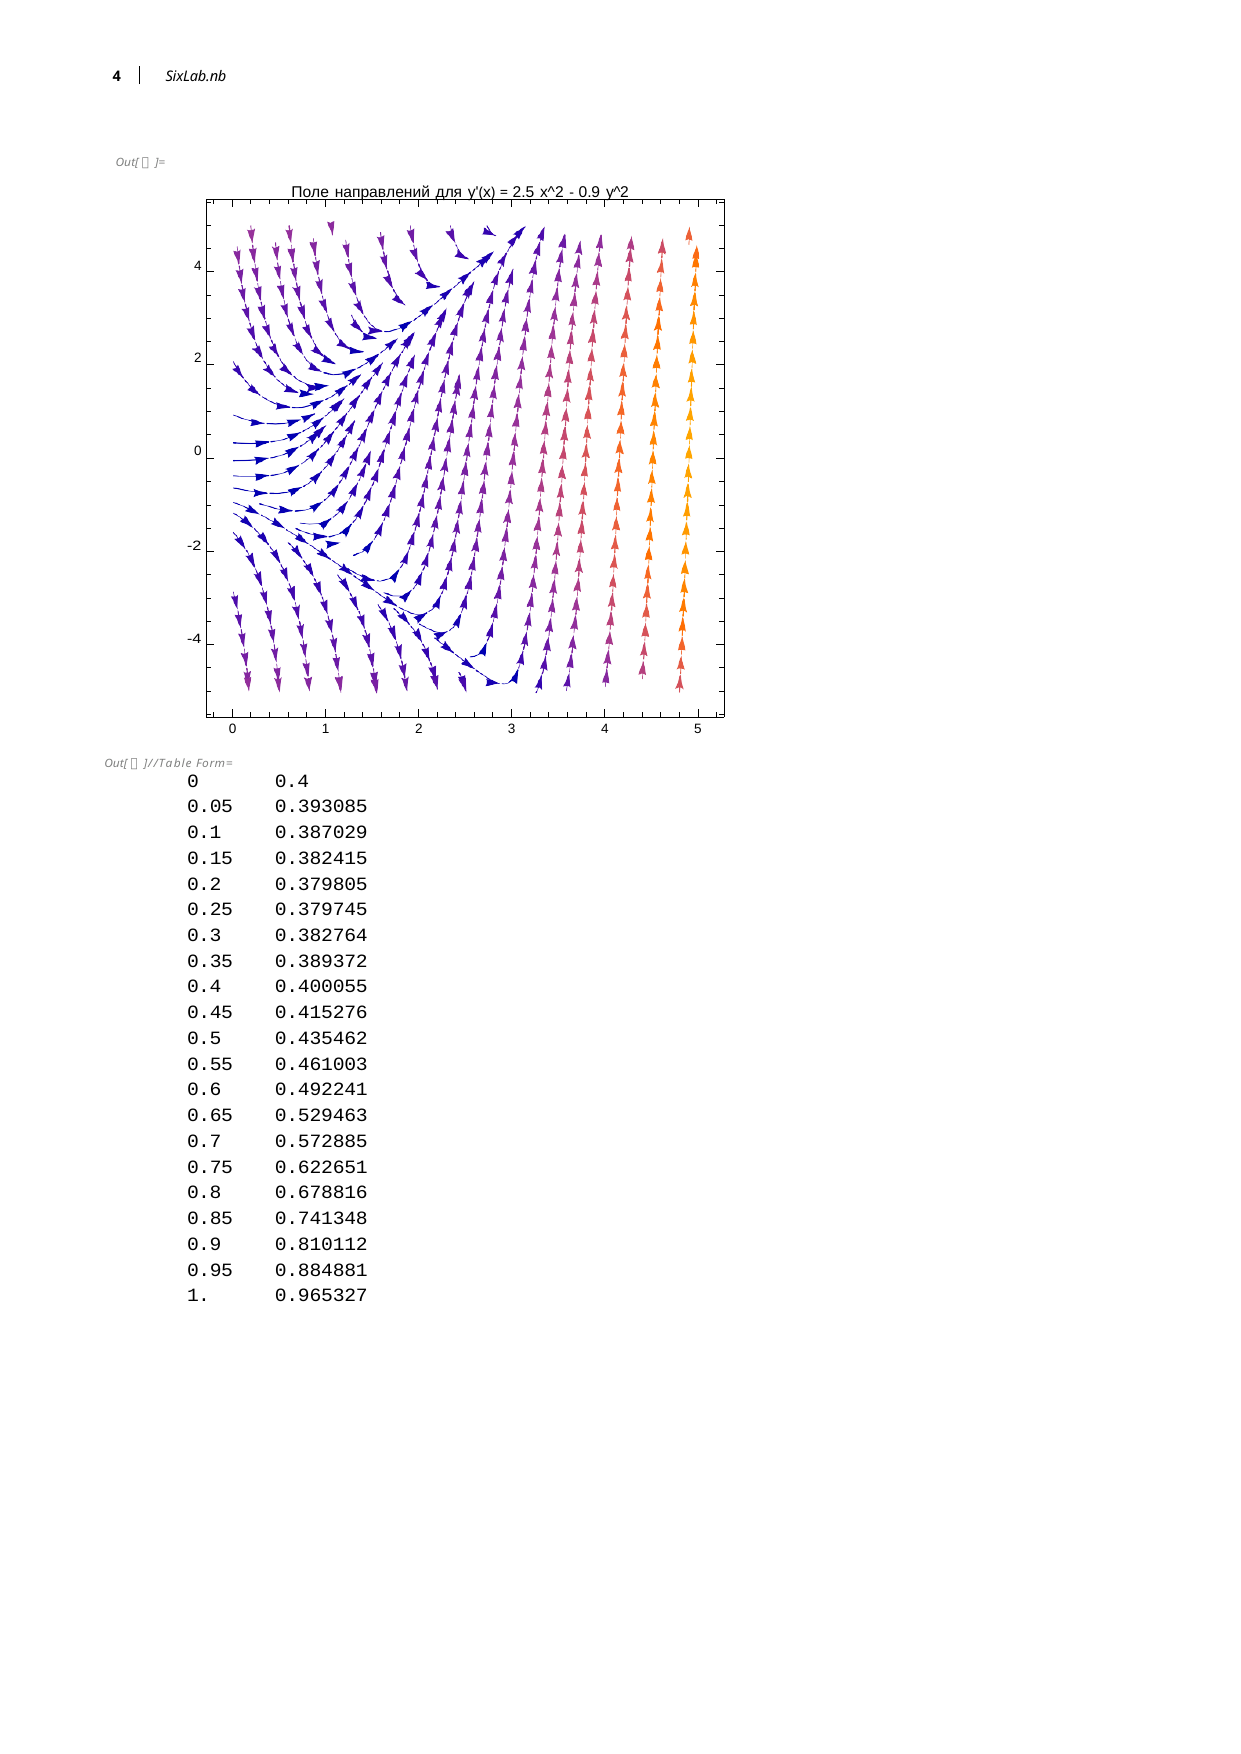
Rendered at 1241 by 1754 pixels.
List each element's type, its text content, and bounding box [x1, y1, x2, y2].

text Out[  ]//Table Form= [104, 755, 1128, 771]
text -2 [104, 536, 202, 554]
picture [230, 221, 700, 694]
text 2 [104, 350, 202, 366]
text Поле направлений для y'(x) = 2.5 x^2 - 0.9 y^2 [291, 181, 1128, 201]
text 0 [104, 443, 202, 458]
text -4 [104, 629, 202, 647]
text Out[  ]= [115, 154, 206, 169]
text 4 [104, 257, 202, 273]
text 0 1 2 3 4 5 [228, 721, 1128, 736]
